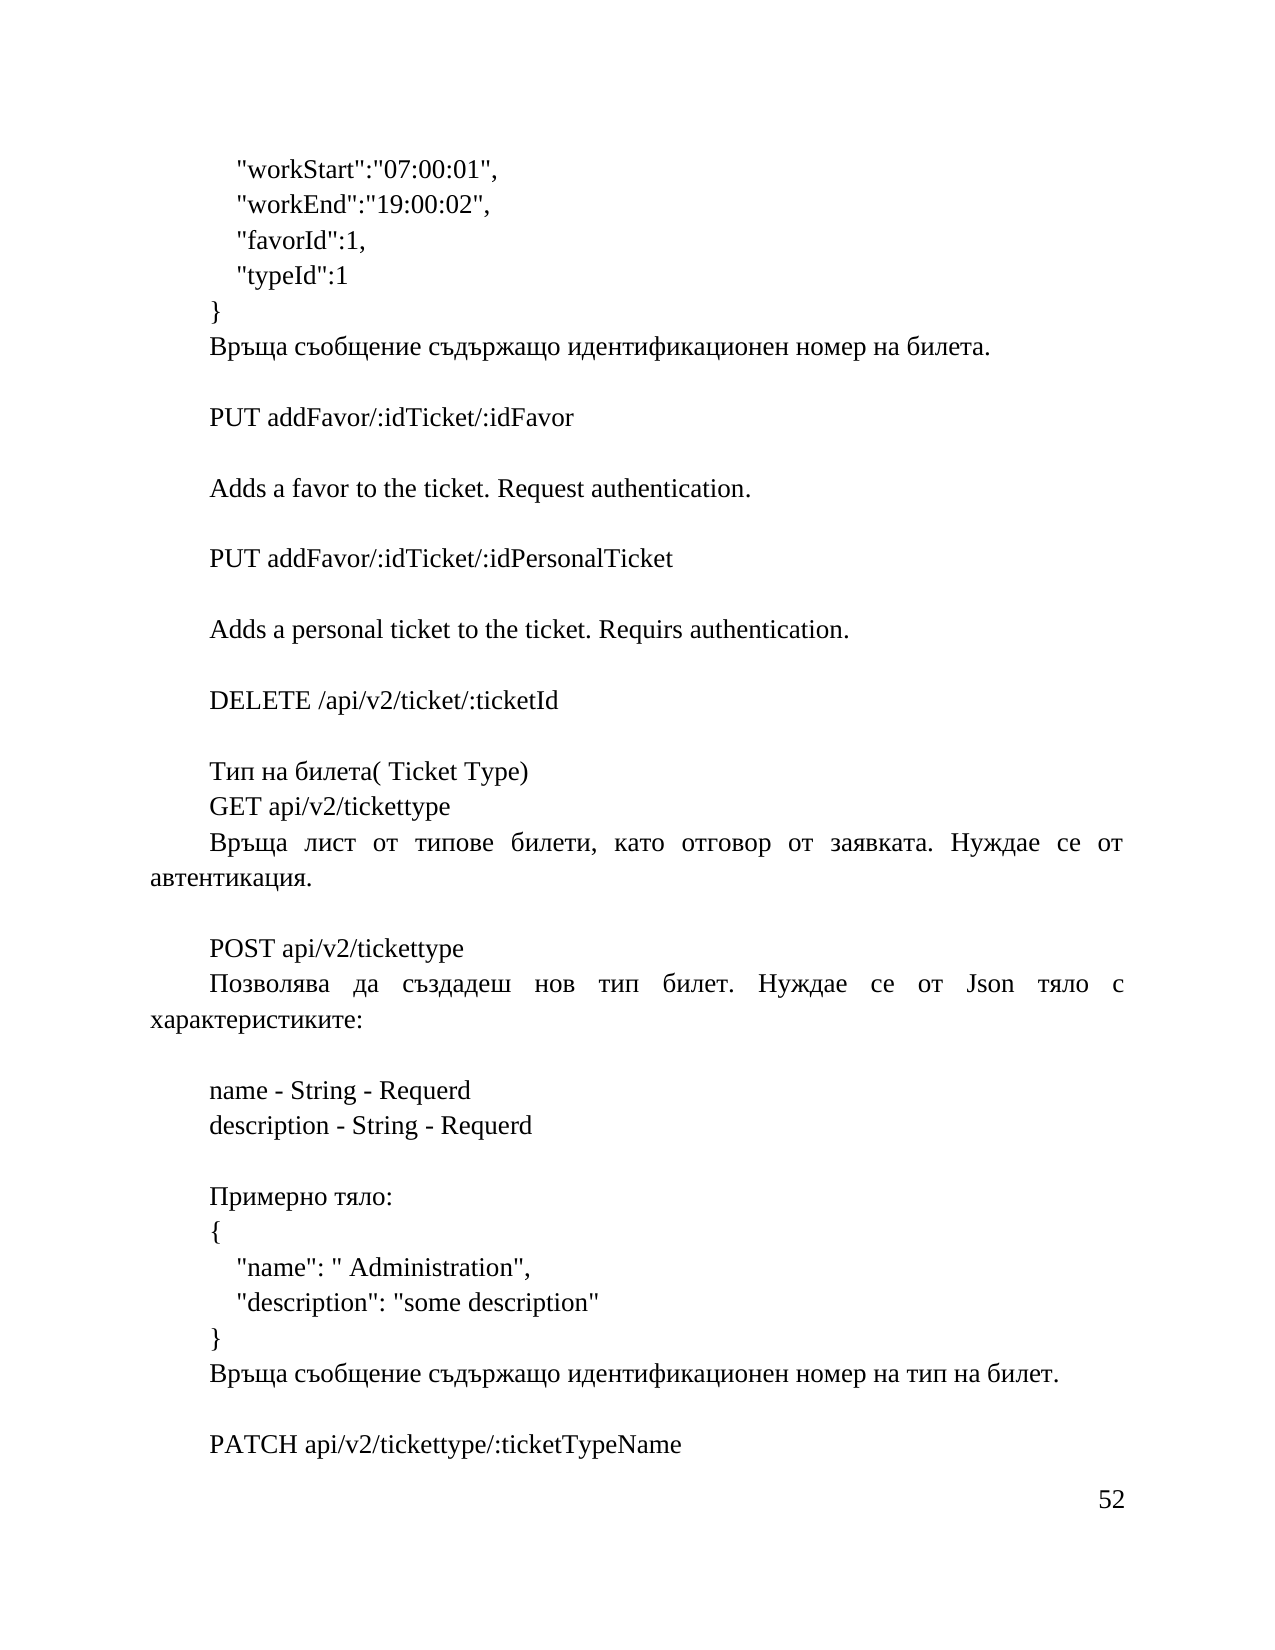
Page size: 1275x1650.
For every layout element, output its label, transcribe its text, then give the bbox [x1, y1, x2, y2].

text POST api/v2/tickettype [150, 929, 1125, 964]
text DELETE /api/v2/ticket/:ticketId [150, 681, 1125, 717]
text "name": " Administration", [150, 1248, 1125, 1283]
text name - String - Requerd [150, 1071, 1125, 1106]
text Тип на билета( Ticket Type) [150, 752, 1125, 787]
text "favorId":1, [150, 221, 1125, 256]
text } [150, 292, 1125, 327]
text Примерно тяло: [150, 1177, 1125, 1212]
text Позволява да създадеш нов тип билет. Нуждае се от Json тяло с характеристиките: [150, 964, 1125, 1035]
text "workStart":"07:00:01", [150, 150, 1125, 185]
text "typeId":1 [150, 256, 1125, 292]
text GET api/v2/tickettype [150, 787, 1125, 823]
text Връща съобщение съдържащо идентификационен номер на билета. [150, 327, 1125, 362]
text Adds a favor to the ticket. Request authentication. [150, 469, 1125, 504]
text Връща съобщение съдържащо идентификационен номер на тип на билет. [150, 1354, 1125, 1389]
text PUT addFavor/:idTicket/:idPersonalTicket [150, 539, 1125, 575]
text description - String - Requerd [150, 1106, 1125, 1142]
text Adds a personal ticket to the ticket. Requirs authentication. [150, 610, 1125, 646]
text } [150, 1319, 1125, 1354]
text Връща лист от типове билети, като отговор от заявката. Нуждае се от автентикация. [150, 823, 1125, 894]
text PATCH api/v2/tickettype/:ticketTypeName [150, 1425, 1125, 1460]
text "description": "some description" [150, 1283, 1125, 1319]
text PUT addFavor/:idTicket/:idFavor [150, 398, 1125, 433]
text { [150, 1212, 1125, 1248]
text "workEnd":"19:00:02", [150, 185, 1125, 221]
